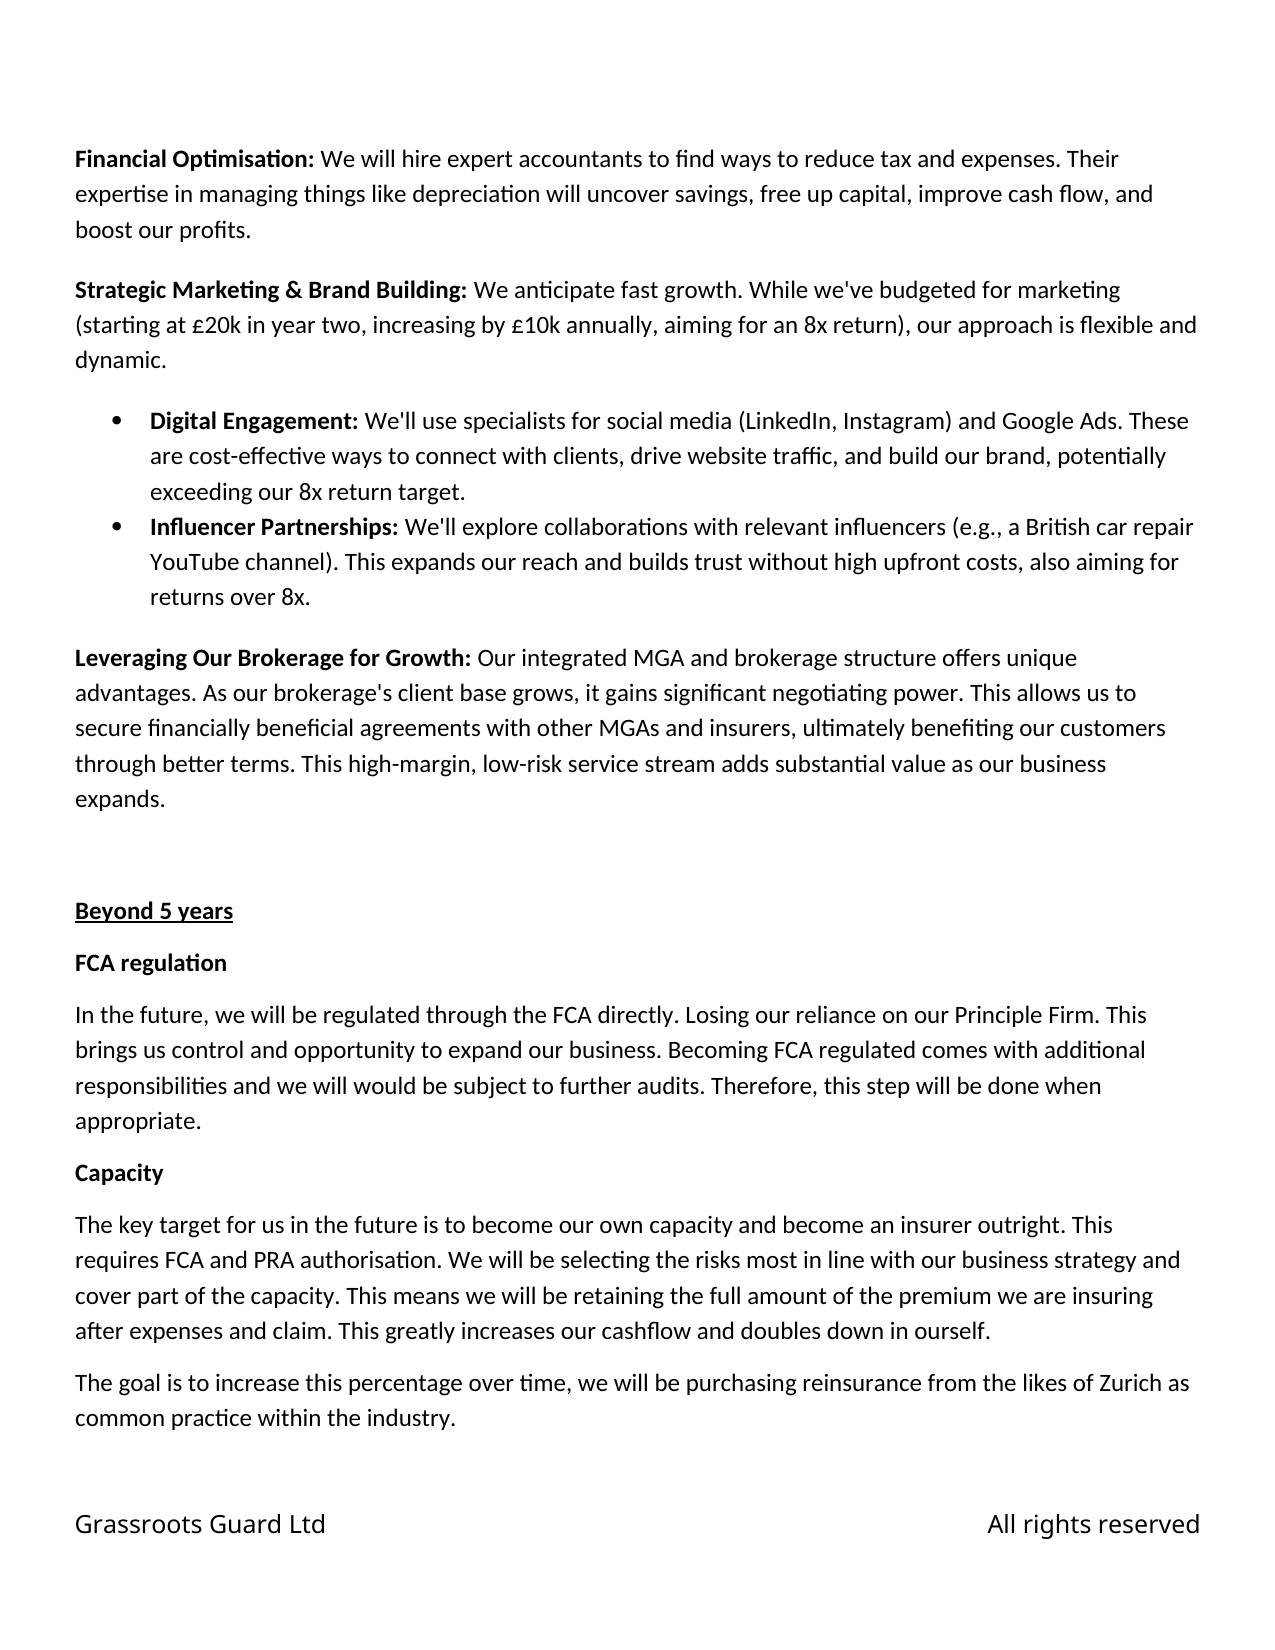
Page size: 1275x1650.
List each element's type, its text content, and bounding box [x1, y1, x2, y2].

list Influencer Partnerships: We'll explore collaborations with relevant influencers (e.g., a British car repair YouTube channel). This expands our reach and builds trust without high upfront costs, also aiming for returns over 8x. [112, 511, 1200, 612]
subtitle Capacity [75, 1157, 1200, 1188]
text The goal is to increase this percentage over time, we will be purchasing reinsurance from the likes of Zurich as common practice within the industry. [75, 1367, 1200, 1433]
text Financial Optimisation: We will hire expert accountants to find ways to reduce tax and expenses. Their expertise in managing things like depreciation will uncover savings, free up capital, improve cash flow, and boost our profits. [75, 143, 1200, 244]
subtitle Beyond 5 years [75, 895, 1200, 926]
text Leveraging Our Brokerage for Growth: Our integrated MGA and brokerage structure offers unique advantages. As our brokerage's client base grows, it gains significant negotiating power. This allows us to secure financially beneficial agreements with other MGAs and insurers, ultimately benefiting our customers through better terms. This high-margin, low-risk service stream adds substantial value as our business expands. [75, 642, 1200, 814]
text In the future, we will be regulated through the FCA directly. Losing our reliance on our Principle Firm. This brings us control and opportunity to expand our business. Becoming FCA regulated comes with additional responsibilities and we will would be subject to further audits. Therefore, this step will be done when appropriate. [75, 999, 1200, 1136]
text Strategic Marketing & Brand Building: We anticipate fast growth. While we've budgeted for marketing (starting at £20k in year two, increasing by £10k annually, aiming for an 8x return), our approach is flexible and dynamic. [75, 274, 1200, 375]
subtitle FCA regulation [75, 947, 1200, 978]
list Digital Engagement: We'll use specialists for social media (LinkedIn, Instagram) and Google Ads. These are cost-effective ways to connect with clients, drive website traffic, and build our brand, potentially exceeding our 8x return target. [112, 405, 1200, 506]
text The key target for us in the future is to become our own capacity and become an insurer outright. This requires FCA and PRA authorisation. We will be selecting the risks most in line with our business strategy and cover part of the capacity. This means we will be retaining the full amount of the premium we are insuring after expenses and claim. This greatly increases our cashflow and doubles down in ourself. [75, 1209, 1200, 1346]
